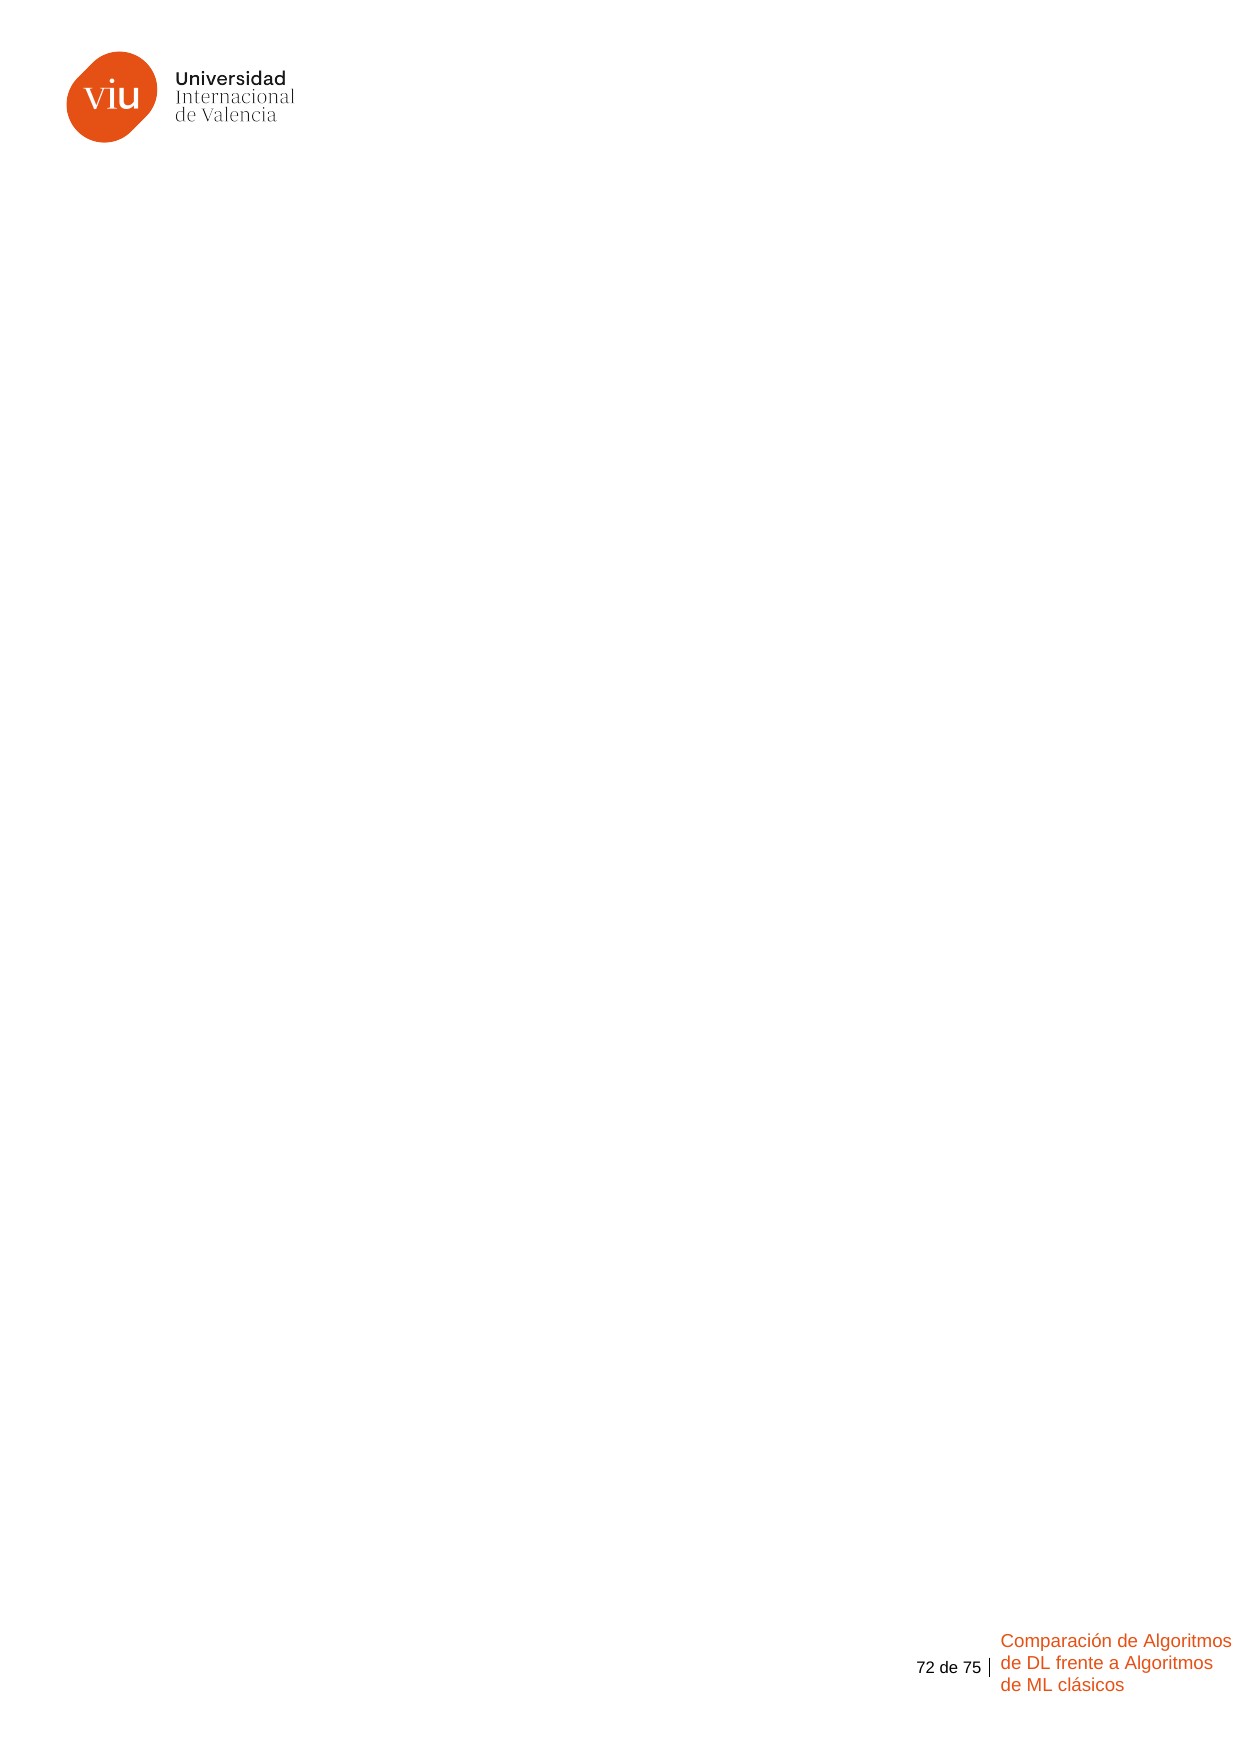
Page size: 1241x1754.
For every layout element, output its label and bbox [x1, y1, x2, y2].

picture [45, 29, 316, 165]
